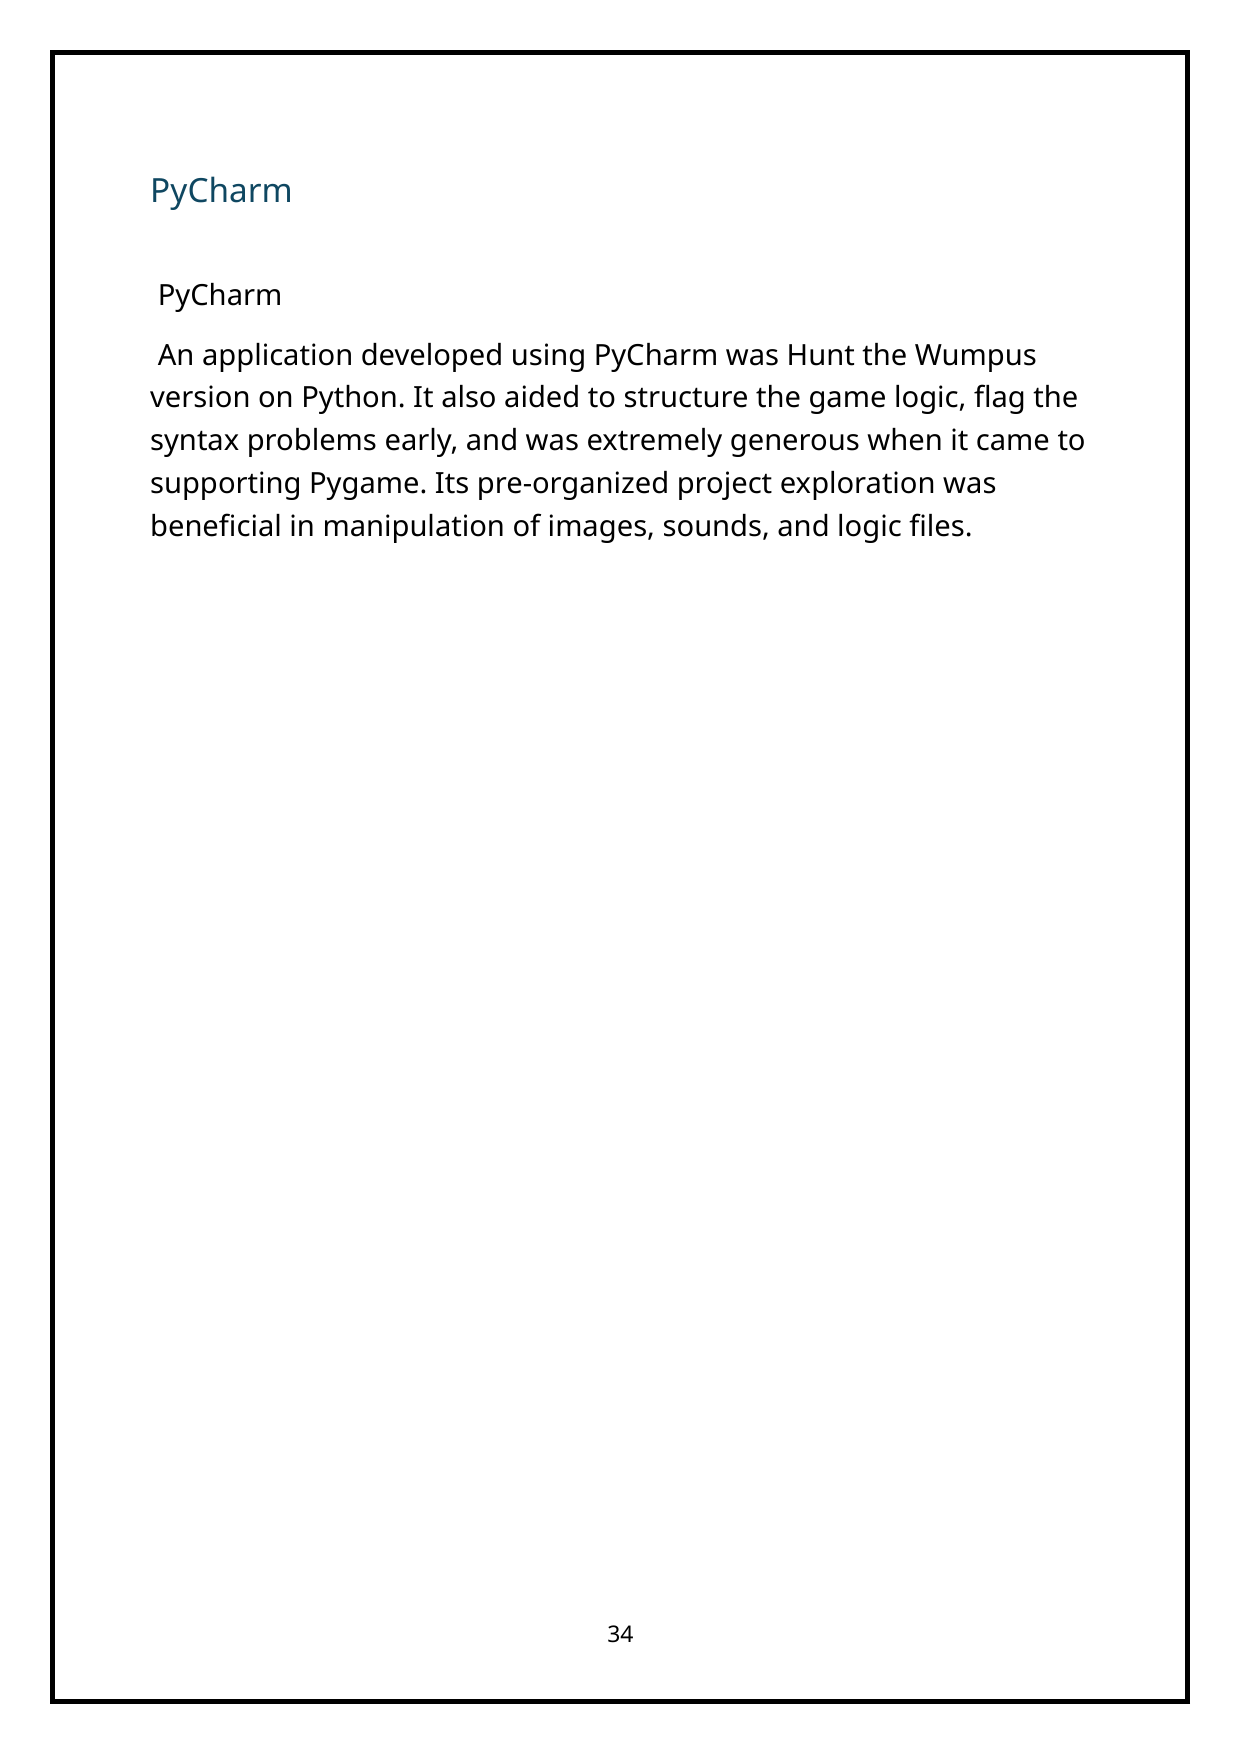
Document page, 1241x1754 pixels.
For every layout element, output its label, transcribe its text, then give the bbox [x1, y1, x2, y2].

text An application developed using PyCharm was Hunt the Wumpus version on Python. It also aided to structure the game logic, flag the syntax problems early, and was extremely generous when it came to supporting Pygame. Its pre-organized project exploration was beneficial in manipulation of images, sounds, and logic files. [150, 334, 1090, 545]
text PyCharm [150, 274, 1090, 314]
subtitle PyCharm [150, 167, 1090, 212]
